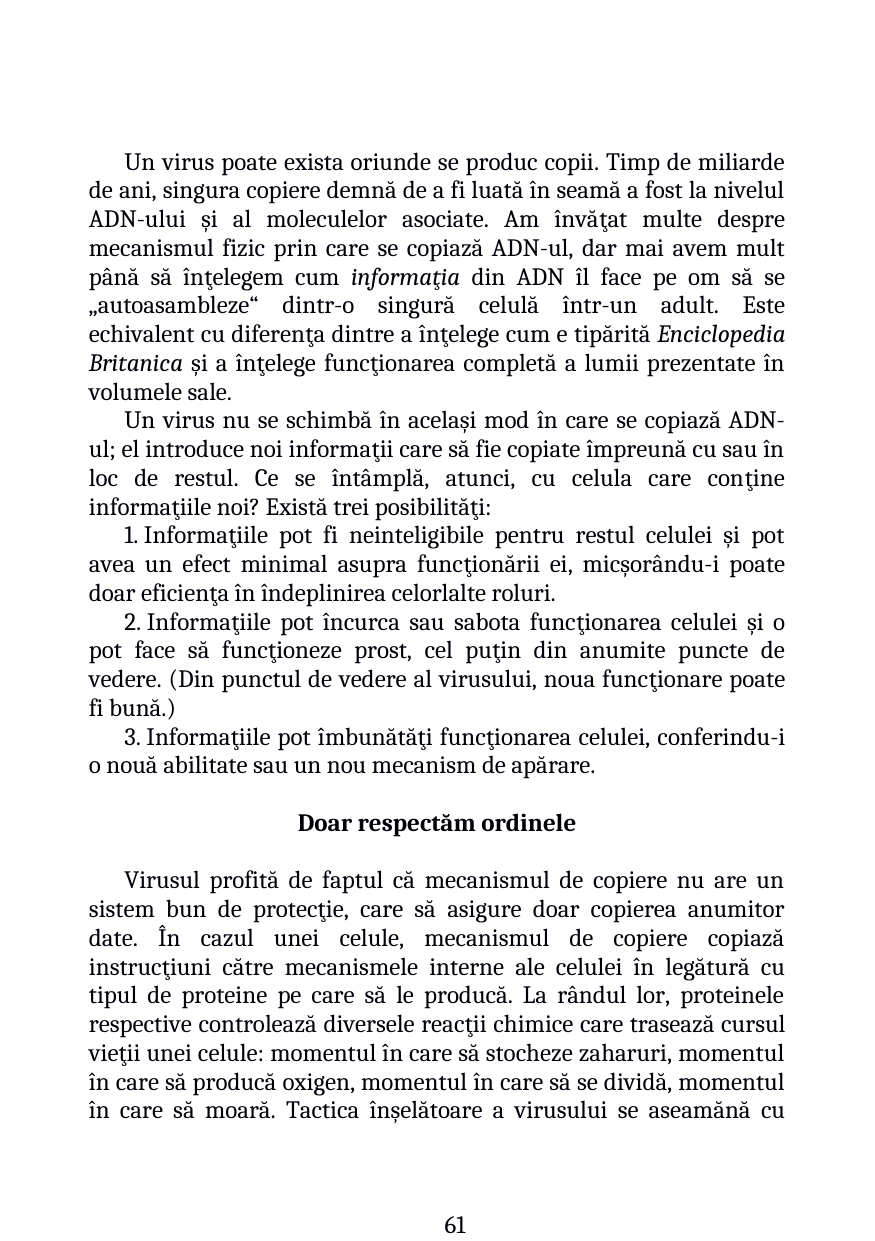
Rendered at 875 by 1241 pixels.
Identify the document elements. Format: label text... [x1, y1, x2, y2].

text 2. Informaţiile pot încurca sau sabota funcţionarea celulei şi o pot face să funcţioneze prost, cel puţin din anumite puncte de vedere. (Din punctul de vedere al virusului, noua funcţionare poate fi bună.) [89, 607, 785, 722]
text 1. Informaţiile pot fi neinteligibile pentru restul celulei şi pot avea un efect minimal asupra funcţionării ei, micşorându-i poate doar eficienţa în îndeplinirea celorlalte roluri. [89, 521, 785, 607]
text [89, 866, 785, 1125]
text Un virus nu se schimbă în acelaşi mod în care se copiază ADN-ul; el introduce noi informaţii care să fie copiate împreună cu sau în loc de restul. Ce se întâmplă, atunci, cu celula care conţine informaţiile noi? Există trei posibilităţi: [89, 406, 785, 521]
subtitle Doar respectăm ordinele [89, 809, 785, 837]
text Un virus poate exista oriunde se produc copii. Timp de miliarde de ani, singura copiere demnă de a fi luată în seamă a fost la nivelul ADN-ului şi al moleculelor asociate. Am învăţat multe despre mecanismul fizic prin care se copiază ADN-ul, dar mai avem mult până să înţelegem cum informaţia din ADN îl face pe om să se „autoasambleze“ dintr-o singură celulă într-un adult. Este echivalent cu diferenţa dintre a înţelege cum e tipărită Enciclopedia Britanica şi a înţelege funcţionarea completă a lumii prezentate în volumele sale. [89, 147, 785, 406]
text 3. Informaţiile pot îmbunătăţi funcţionarea celulei, conferindu-i o nouă abilitate sau un nou mecanism de apărare. [89, 722, 785, 780]
